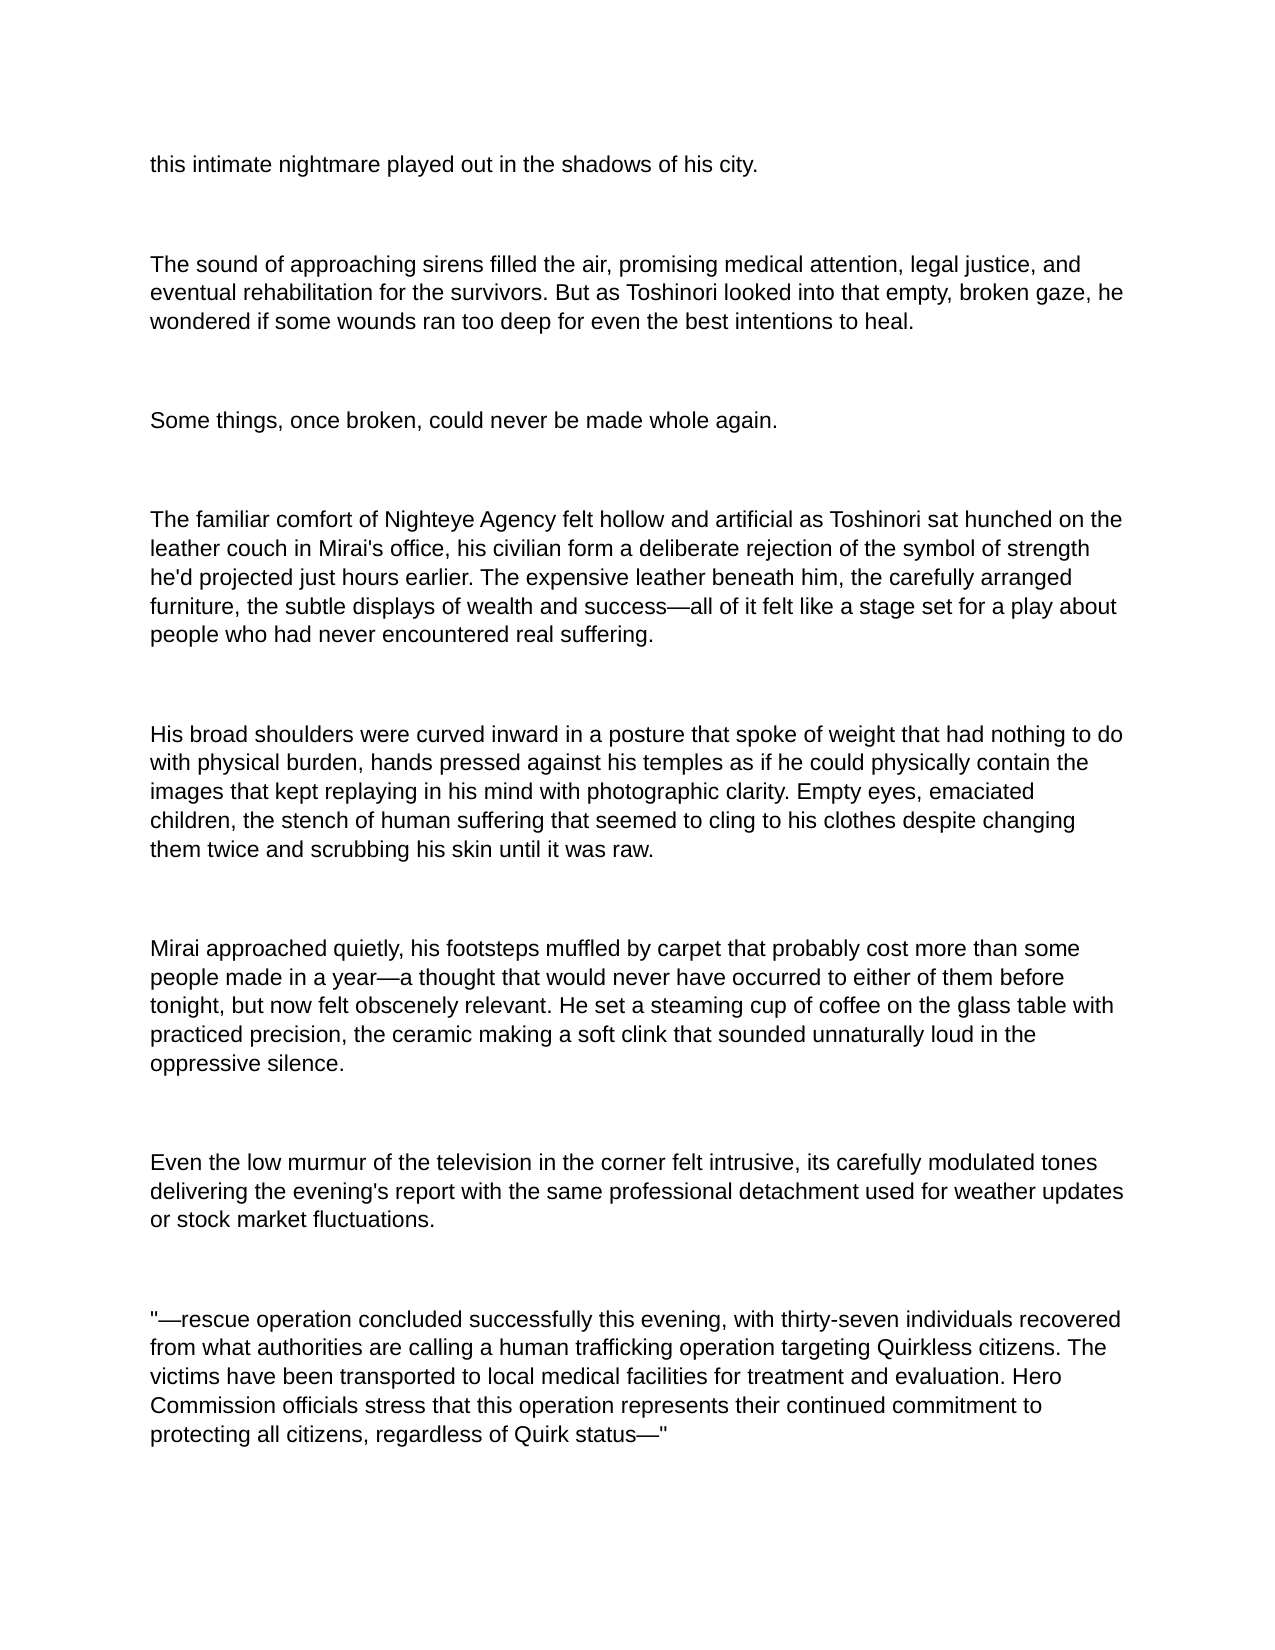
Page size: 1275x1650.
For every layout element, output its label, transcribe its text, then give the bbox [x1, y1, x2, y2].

text Some things, once broken, could never be made whole again. [150, 406, 1125, 434]
text The sound of approaching sirens filled the air, promising medical attention, legal justice, and eventual rehabilitation for the survivors. But as Toshinori looked into that empty, broken gaze, he wondered if some wounds ran too deep for even the best intentions to heal. [150, 249, 1125, 335]
text Even the low murmur of the television in the corner felt intrusive, its carefully modulated tones delivering the evening's report with the same professional detachment used for weather updates or stock market fluctuations. [150, 1147, 1125, 1234]
text The familiar comfort of Nighteye Agency felt hollow and artificial as Toshinori sat hunched on the leather couch in Mirai's office, his civilian form a deliberate rejection of the symbol of strength he'd projected just hours earlier. The expensive leather beneath him, the carefully arranged furniture, the subtle displays of wealth and success—all of it felt like a stage set for a play about people who had never encountered real suffering. [150, 505, 1125, 649]
text "—rescue operation concluded successfully this evening, with thirty-seven individuals recovered from what authorities are calling a human trafficking operation targeting Quirkless citizens. The victims have been transported to local medical facilities for treatment and evaluation. Hero Commission officials stress that this operation represents their continued commitment to protecting all citizens, regardless of Quirk status—" [150, 1304, 1125, 1448]
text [150, 150, 1125, 179]
text His broad shoulders were curved inward in a posture that spoke of weight that had nothing to do with physical burden, hands pressed against his temples as if he could physically contain the images that kept replaying in his mind with photographic clarity. Empty eyes, emaciated children, the stench of human suffering that seemed to cling to his clothes despite changing them twice and scrubbing his skin until it was raw. [150, 719, 1125, 863]
text Mirai approached quietly, his footsteps muffled by carpet that probably cost more than some people made in a year—a thought that would never have occurred to either of them before tonight, but now felt obscenely relevant. He set a steaming cup of coffee on the glass table with practiced precision, the ceramic making a soft clink that sounded unnaturally loud in the oppressive silence. [150, 933, 1125, 1077]
